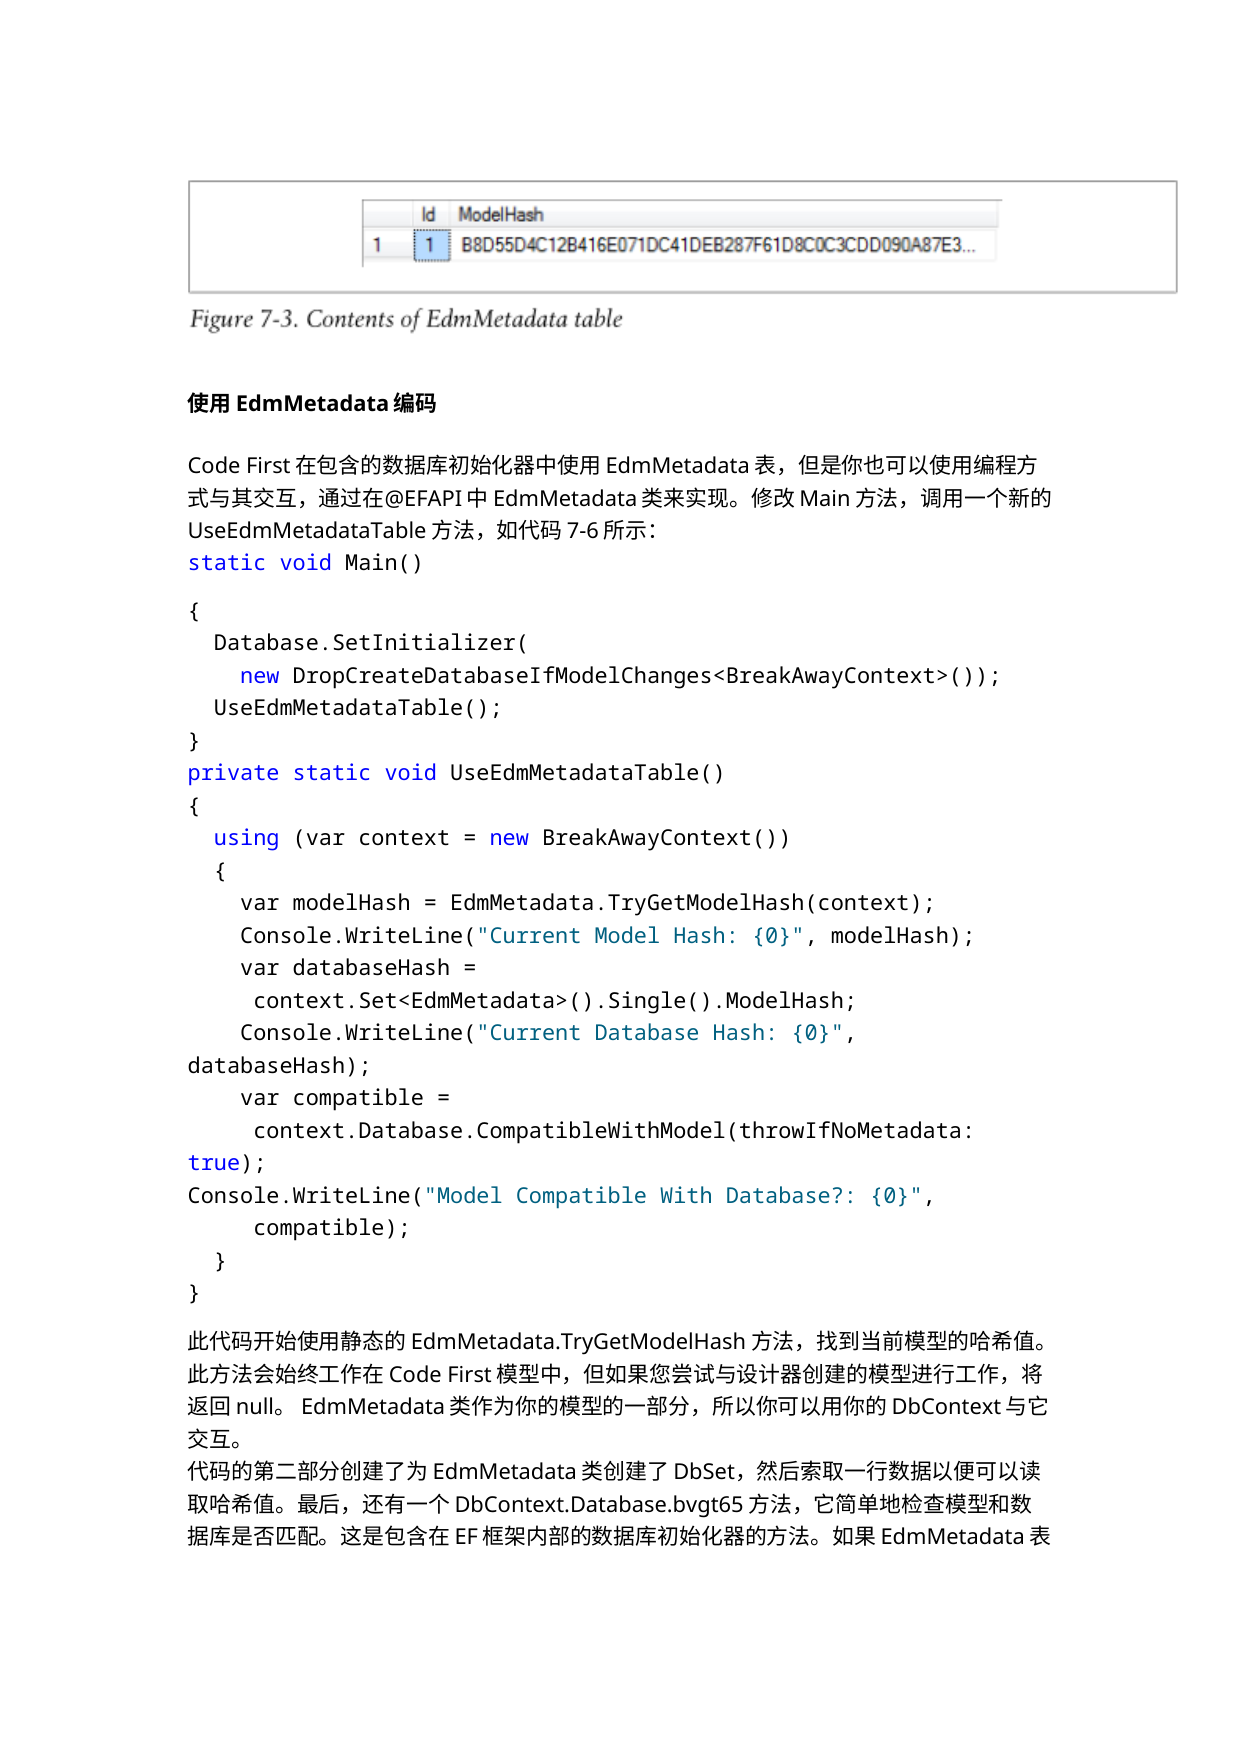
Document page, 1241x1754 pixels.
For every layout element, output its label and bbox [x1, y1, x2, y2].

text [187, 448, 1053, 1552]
picture [187, 176, 1180, 343]
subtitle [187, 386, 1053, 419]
